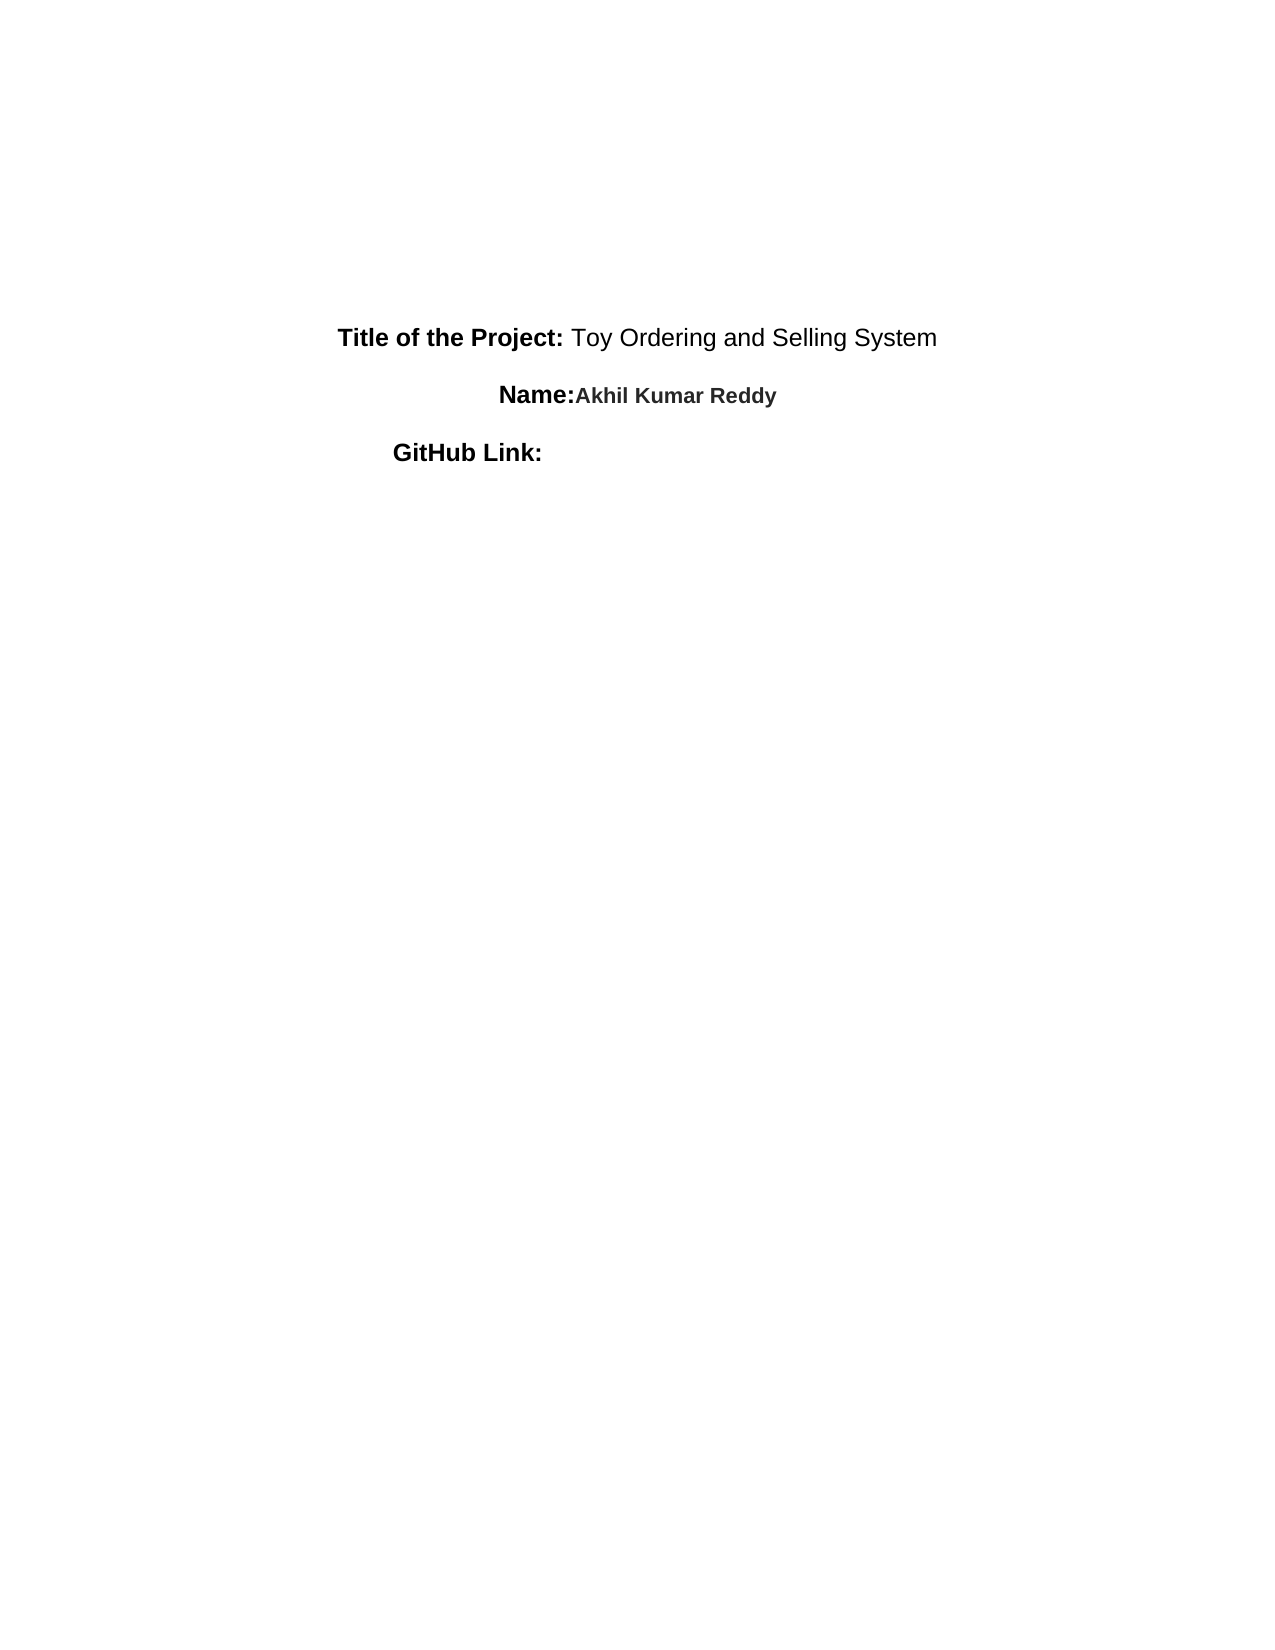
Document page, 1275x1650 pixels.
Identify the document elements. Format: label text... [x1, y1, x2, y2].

text Name:Akhil Kumar Reddy [150, 380, 1125, 409]
text Title of the Project: Toy Ordering and Selling System [150, 322, 1125, 351]
text GitHub Link: [150, 437, 1125, 466]
